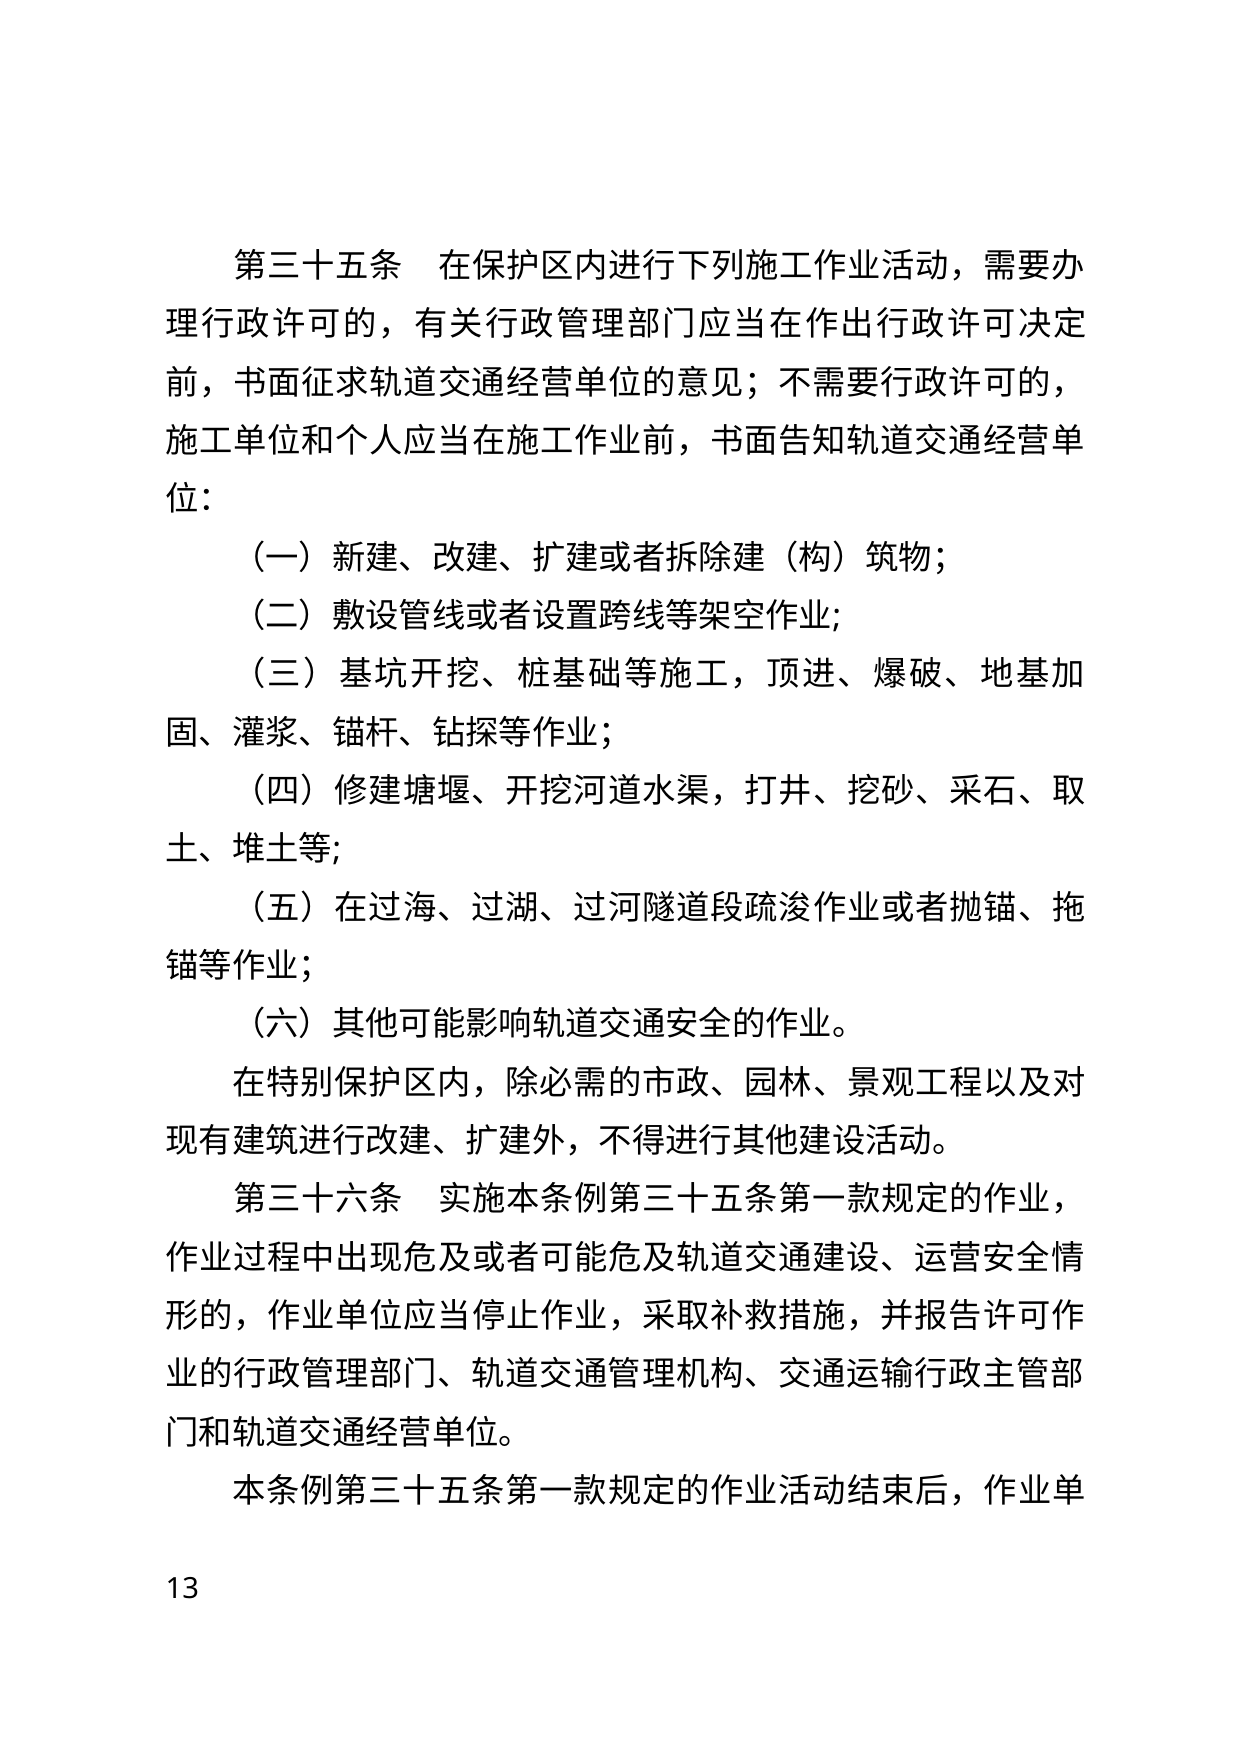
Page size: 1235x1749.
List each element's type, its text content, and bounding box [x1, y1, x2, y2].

text （二）敷设管线或者设置跨线等架空作业; [165, 581, 1087, 639]
text （一）新建、改建、扩建或者拆除建（构）筑物； [165, 522, 1087, 581]
text （六）其他可能影响轨道交通安全的作业。 [165, 989, 1087, 1047]
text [165, 1456, 1087, 1514]
text 在特别保护区内，除必需的市政、园林、景观工程以及对现有建筑进行改建、扩建外，不得进行其他建设活动。 [165, 1047, 1087, 1164]
text （四）修建塘堰、开挖河道水渠，打井、挖砂、采石、取土、堆土等; [165, 756, 1087, 872]
text （三）基坑开挖、桩基础等施工，顶进、爆破、地基加固、灌浆、锚杆、钻探等作业； [165, 639, 1087, 756]
text （五）在过海、过湖、过河隧道段疏浚作业或者抛锚、拖锚等作业； [165, 872, 1087, 989]
text 第三十六条 实施本条例第三十五条第一款规定的作业，作业过程中出现危及或者可能危及轨道交通建设、运营安全情形的，作业单位应当停止作业，采取补救措施，并报告许可作业的行政管理部门、轨道交通管理机构、交通运输行政主管部门和轨道交通经营单位。 [165, 1164, 1087, 1456]
text 第三十五条 在保护区内进行下列施工作业活动，需要办理行政许可的，有关行政管理部门应当在作出行政许可决定前，书面征求轨道交通经营单位的意见；不需要行政许可的，施工单位和个人应当在施工作业前，书面告知轨道交通经营单位： [165, 231, 1087, 522]
